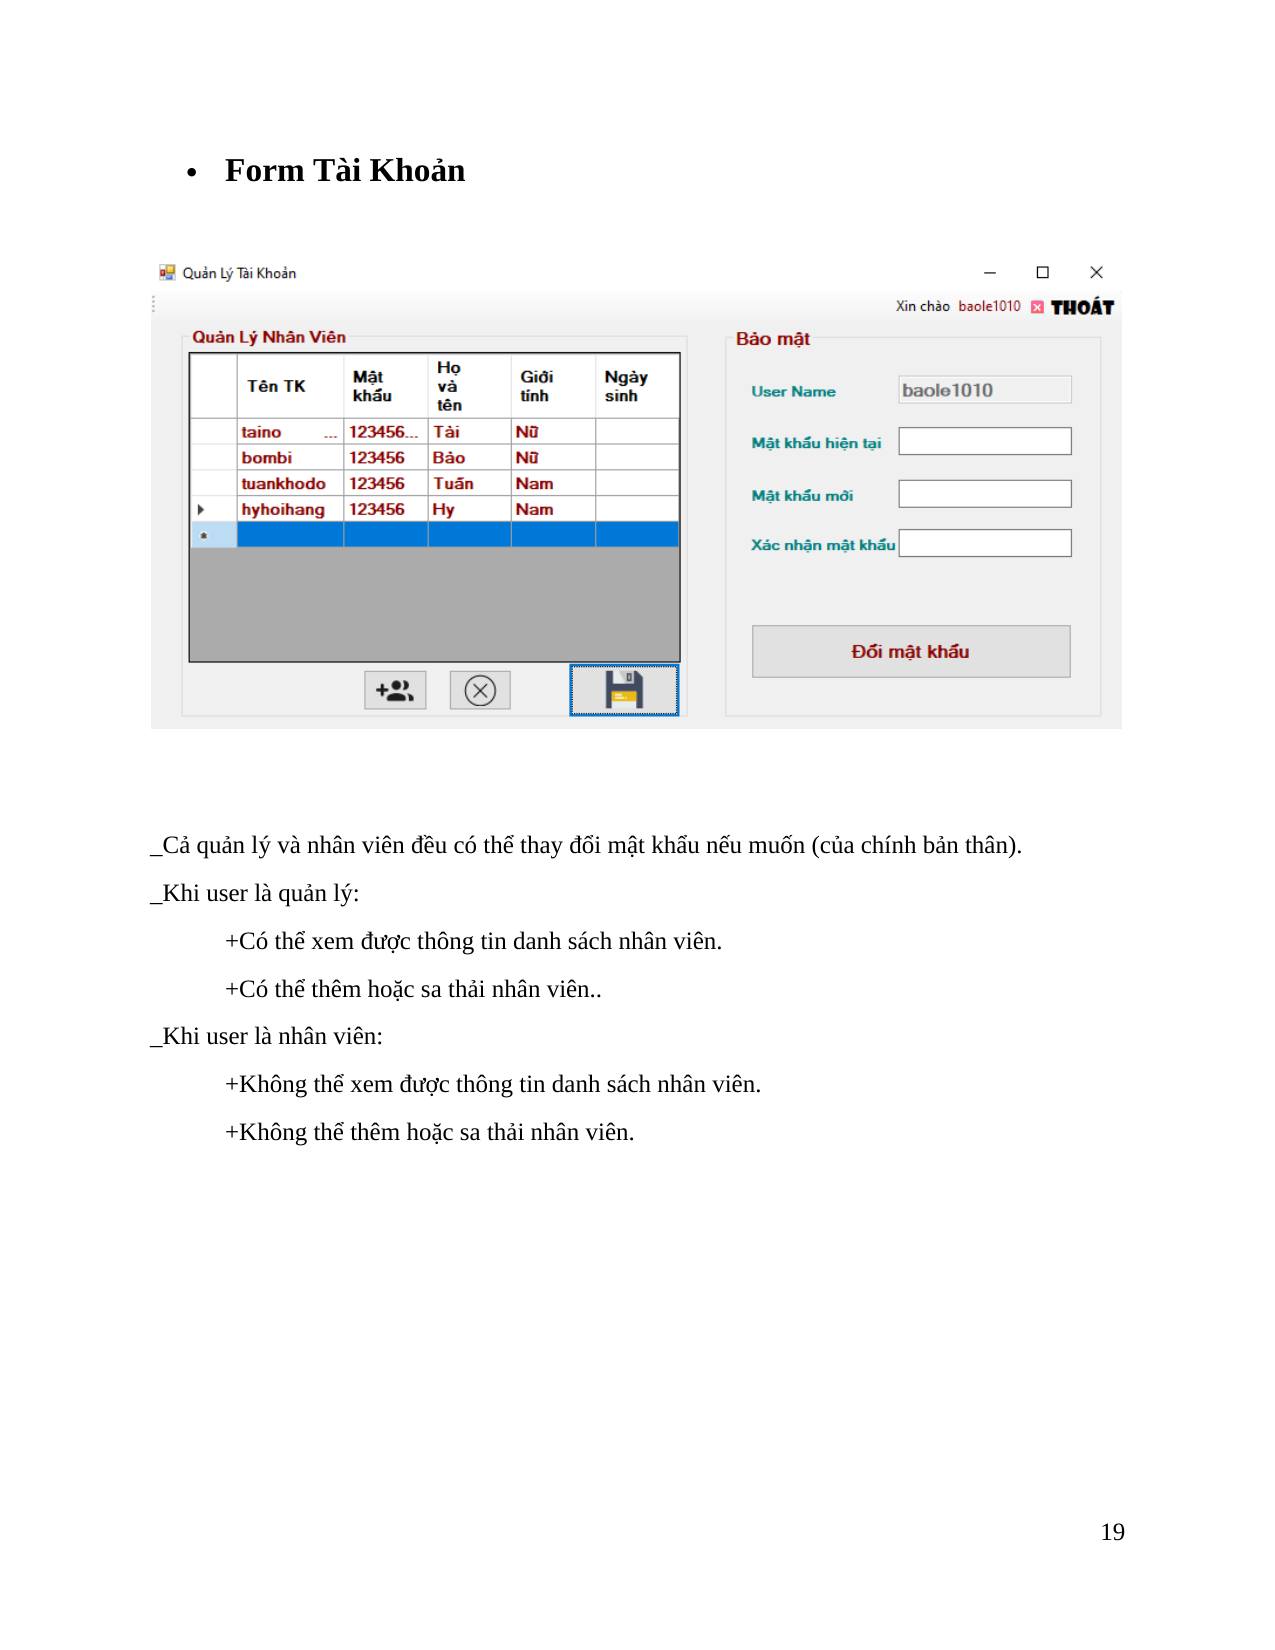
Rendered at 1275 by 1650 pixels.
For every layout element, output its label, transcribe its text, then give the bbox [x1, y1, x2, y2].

list Form Tài Khoản [187, 150, 1125, 188]
text +Có thể thêm hoặc sa thải nhân viên.. [150, 974, 1125, 1002]
text +Không thể thêm hoặc sa thải nhân viên. [150, 1117, 1125, 1146]
text +Không thể xem được thông tin danh sách nhân viên. [150, 1069, 1125, 1098]
text _Khi user là quản lý: [150, 878, 1125, 907]
text _Khi user là nhân viên: [150, 1021, 1125, 1050]
text +Có thể xem được thông tin danh sách nhân viên. [150, 926, 1125, 955]
text _Cả quản lý và nhân viên đều có thể thay đổi mật khẩu nếu muốn (của chính bản thân). [150, 831, 1125, 859]
picture [150, 256, 1122, 729]
